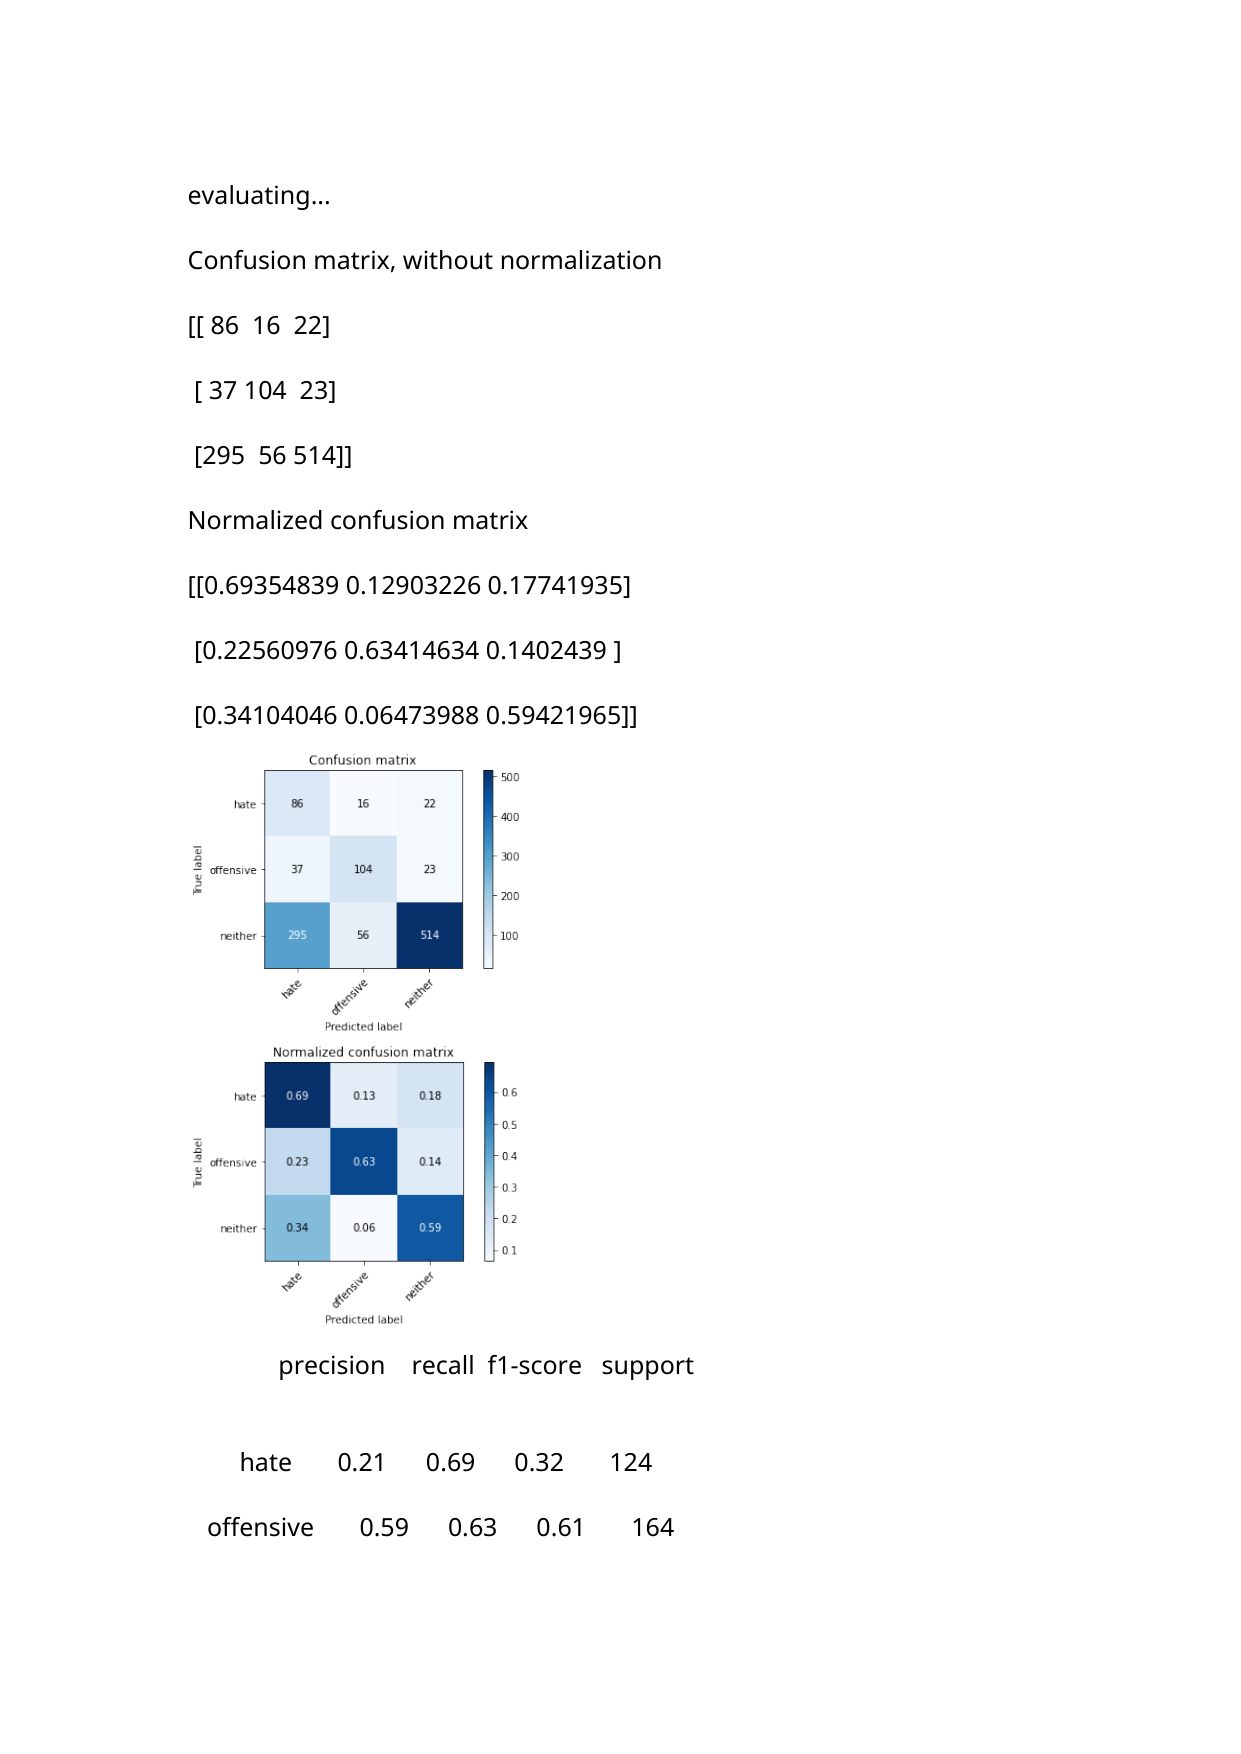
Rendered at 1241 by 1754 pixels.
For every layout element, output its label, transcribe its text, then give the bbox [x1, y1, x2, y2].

text [ 37 104 23] [187, 357, 1053, 422]
text evaluating... [187, 162, 1053, 227]
text [[ 86 16 22] [187, 292, 1053, 357]
text Confusion matrix, without normalization [187, 227, 1053, 292]
text [295 56 514]] [187, 422, 1053, 487]
picture [187, 747, 527, 1039]
text hate 0.21 0.69 0.32 124 [187, 1429, 1053, 1494]
text offensive 0.59 0.63 0.61 164 [187, 1494, 1053, 1559]
text precision recall f1-score support [187, 1332, 1053, 1397]
picture [187, 1040, 525, 1332]
text [0.34104046 0.06473988 0.59421965]] [187, 682, 1053, 747]
text [0.22560976 0.63414634 0.1402439 ] [187, 617, 1053, 682]
text [[0.69354839 0.12903226 0.17741935] [187, 552, 1053, 617]
text Normalized confusion matrix [187, 487, 1053, 552]
